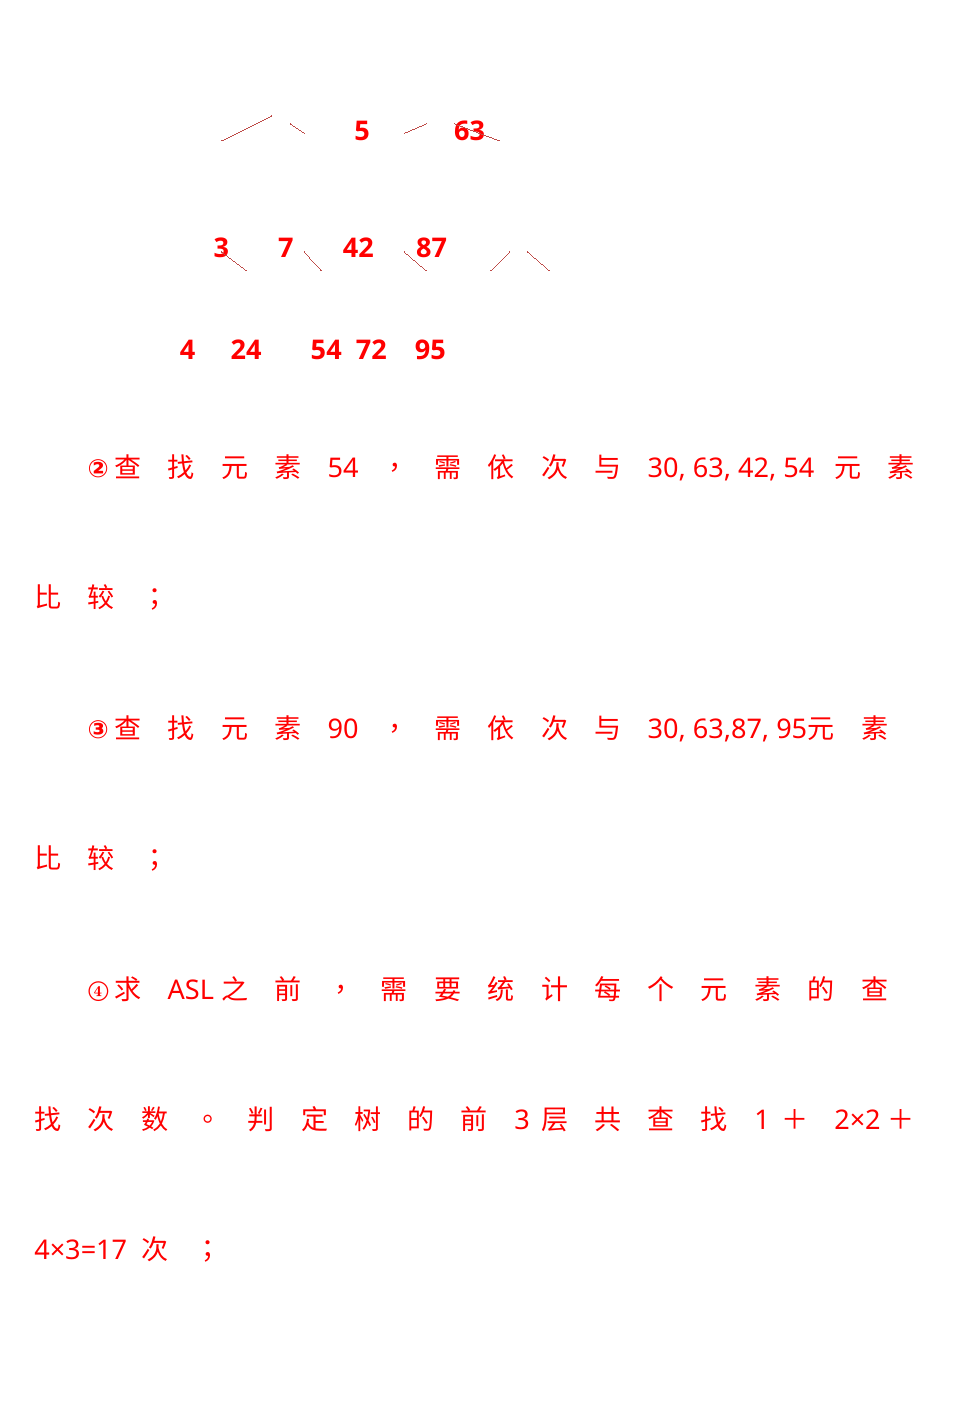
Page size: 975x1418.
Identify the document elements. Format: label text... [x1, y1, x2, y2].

text ④求ASL之前，需要统计每个元素的查找次数。判定树的前3层共查找1＋2×2＋4×3=17次； [34, 956, 941, 1281]
text 3 7 42 87 [78, 228, 941, 265]
text 4 24 54 72 95 [34, 331, 941, 368]
text 5 63 [34, 97, 941, 162]
text ②查找元素54，需依次与30, 63, 42, 54 元素比较； [34, 434, 941, 629]
text ③查找元素90，需依次与30, 63,87, 95元素比较； [34, 695, 941, 890]
